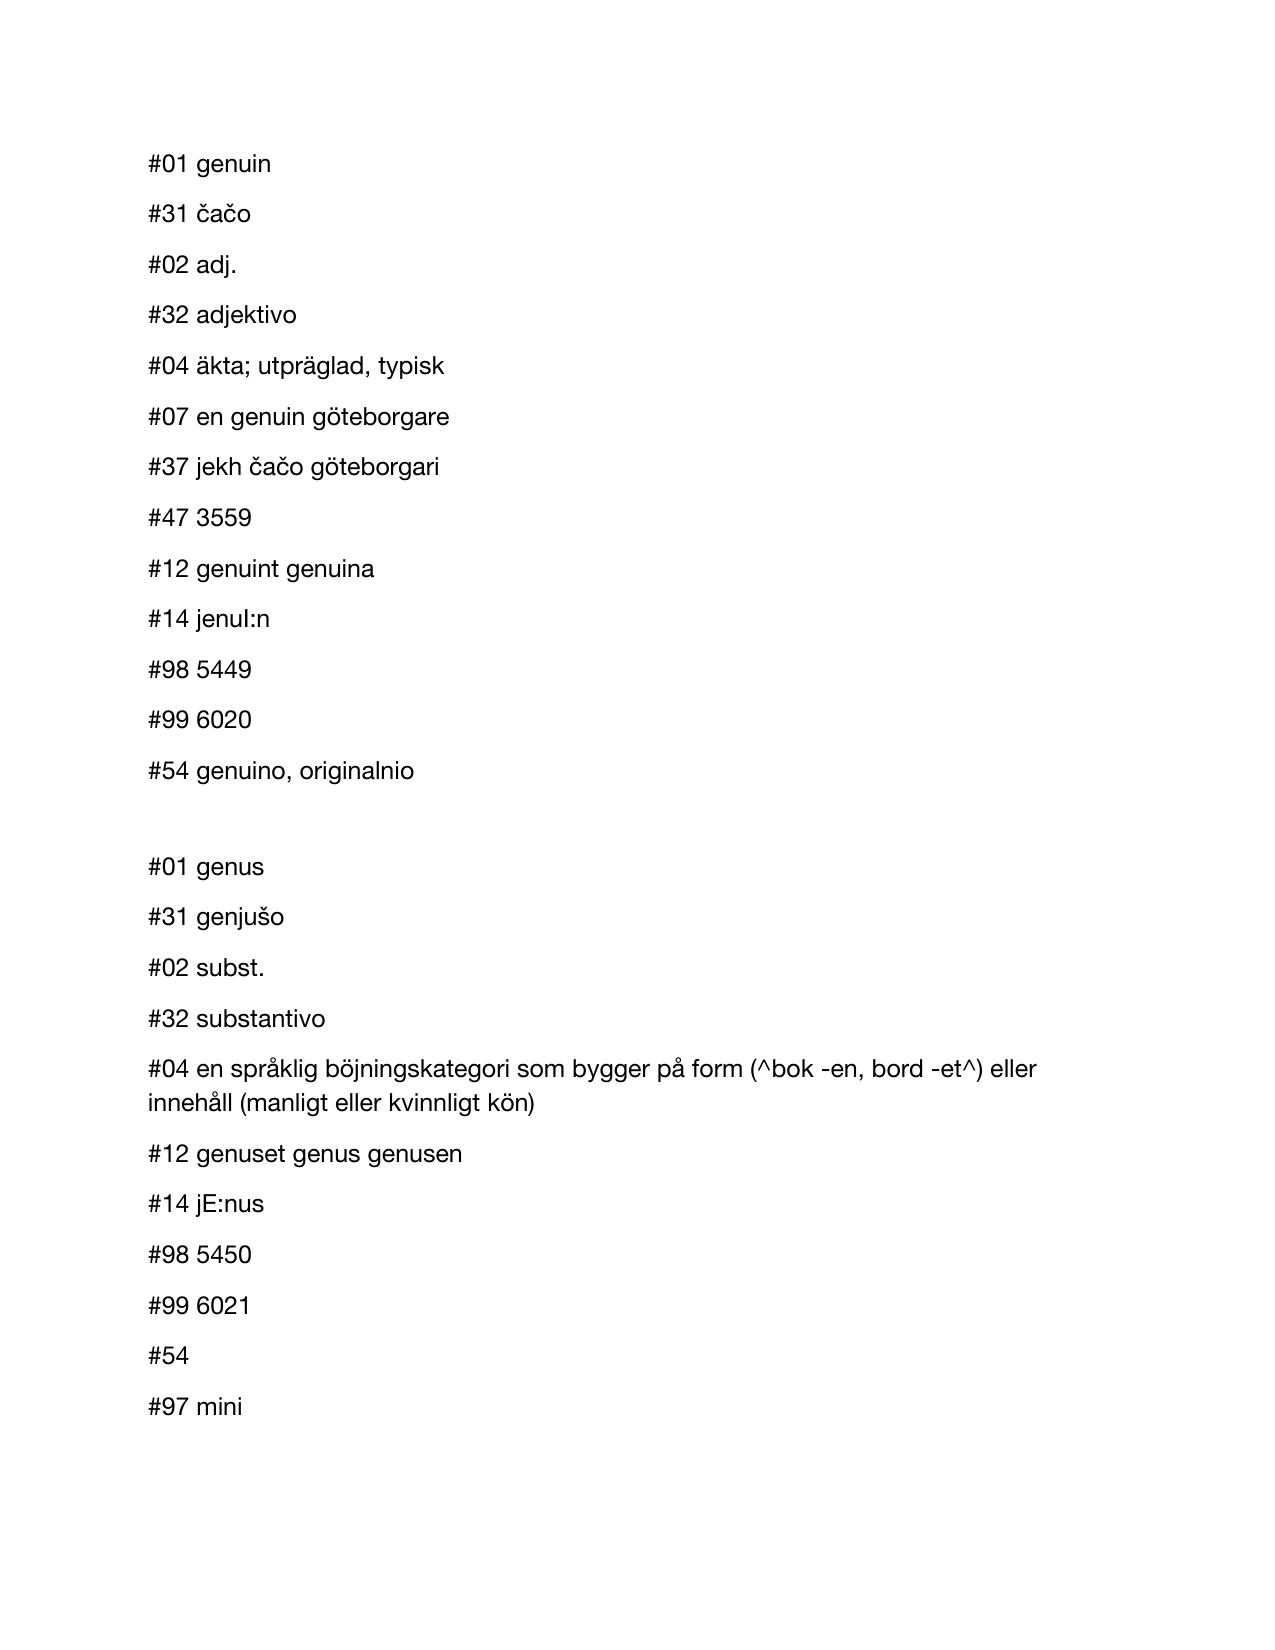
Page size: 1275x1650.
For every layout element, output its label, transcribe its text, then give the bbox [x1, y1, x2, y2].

text #54 genuino, originalnio [148, 755, 1127, 787]
text #14 jE:nus [148, 1188, 1127, 1220]
text #32 substantivo [148, 1003, 1127, 1034]
text #32 adjektivo [148, 299, 1127, 331]
text #97 mini [148, 1391, 1127, 1422]
text #37 jekh čačo göteborgari [148, 451, 1127, 483]
text #02 adj. [148, 249, 1127, 280]
text #04 en språklig böjningskategori som bygger på form (^bok -en, bord -et^) eller innehåll (manligt eller kvinnligt kön) [148, 1053, 1127, 1119]
text #07 en genuin göteborgare [148, 401, 1127, 432]
text #54 [148, 1340, 1127, 1372]
text #47 3559 [148, 502, 1127, 533]
text #31 čačo [148, 198, 1127, 230]
text #14 jenuI:n [148, 603, 1127, 635]
text #12 genuset genus genusen [148, 1138, 1127, 1169]
text #31 genjušo [148, 901, 1127, 933]
text #02 subst. [148, 952, 1127, 983]
text #98 5449 [148, 654, 1127, 685]
text #12 genuint genuina [148, 553, 1127, 584]
text #04 äkta; utpräglad, typisk [148, 350, 1127, 382]
text #99 6021 [148, 1290, 1127, 1321]
text #01 genus [148, 851, 1127, 882]
text #98 5450 [148, 1239, 1127, 1271]
text #99 6020 [148, 704, 1127, 736]
text #01 genuin [148, 148, 1127, 179]
